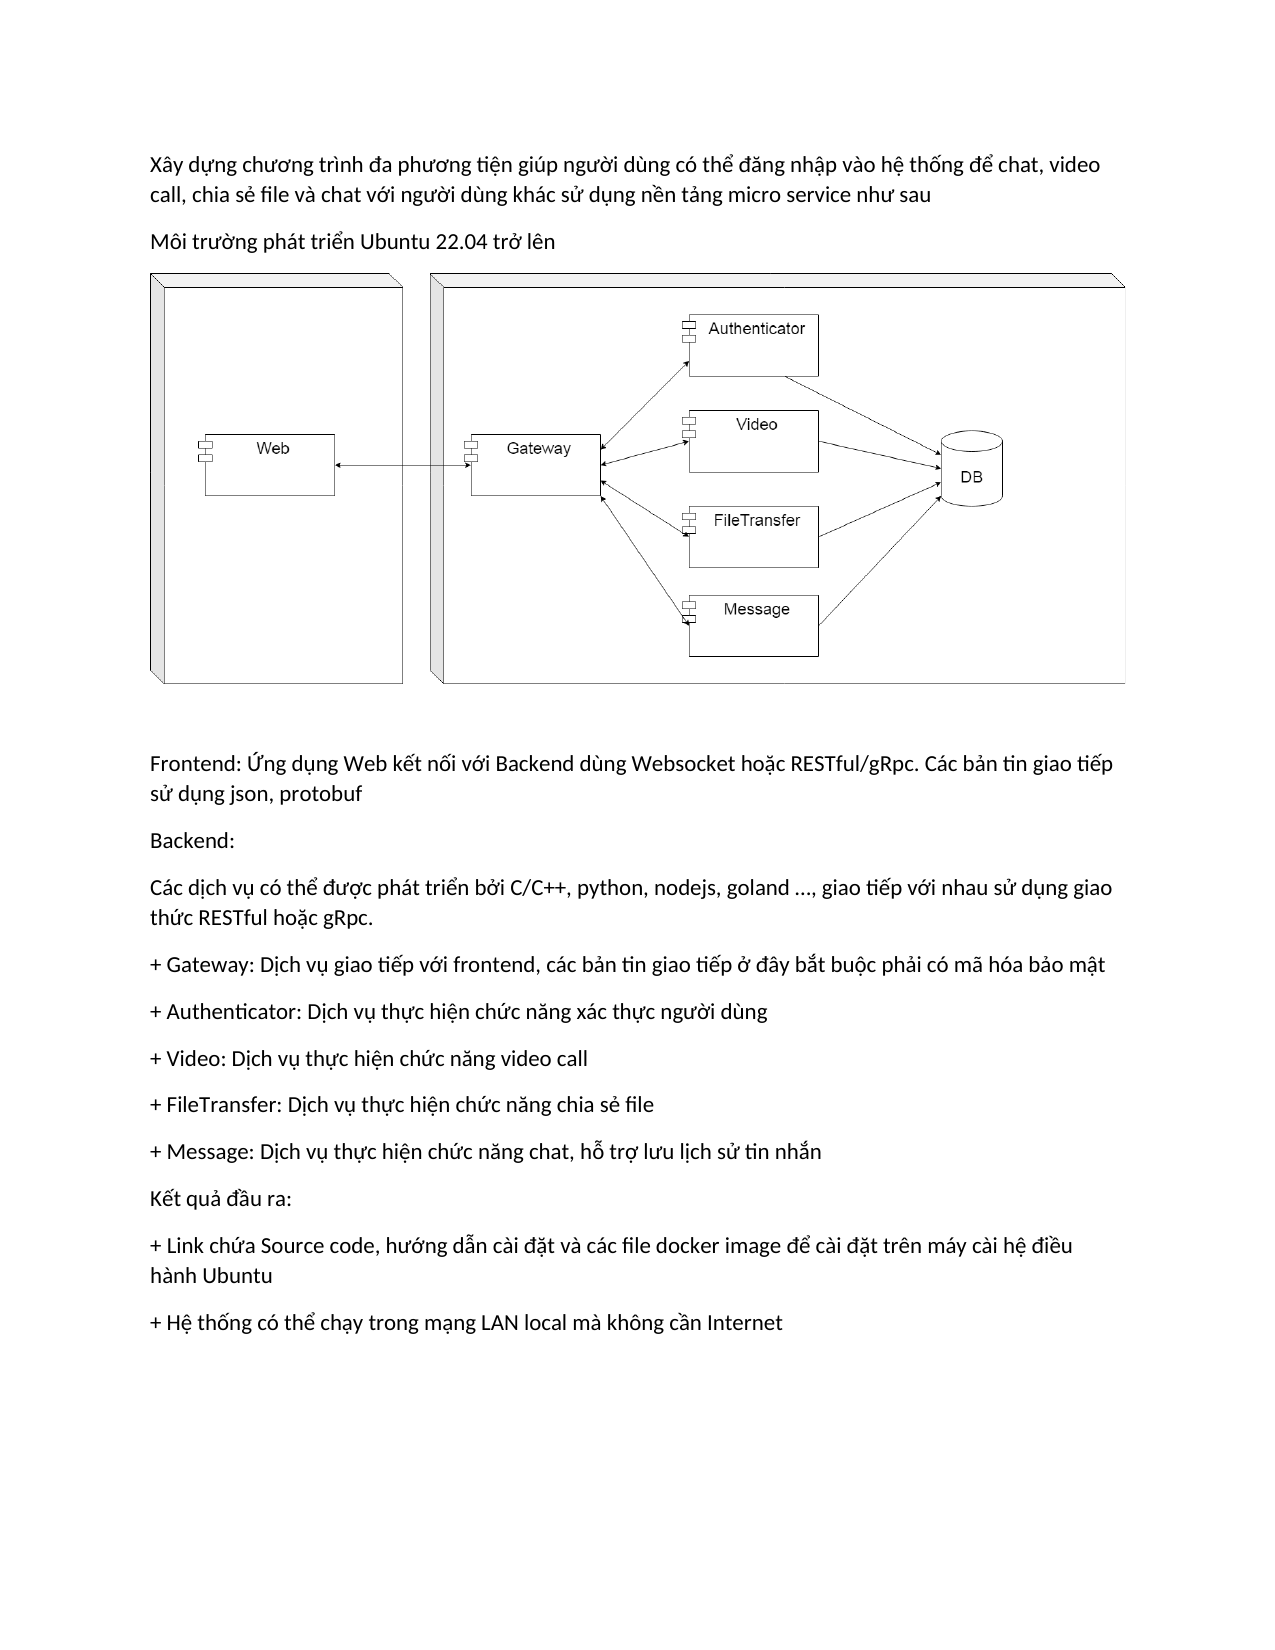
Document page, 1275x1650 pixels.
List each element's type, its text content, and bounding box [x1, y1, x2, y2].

text + Authenticator: Dịch vụ thực hiện chức năng xác thực người dùng [150, 997, 1125, 1025]
picture [150, 273, 1125, 684]
text Frontend: Ứng dụng Web kết nối với Backend dùng Websocket hoặc RESTful/gRpc. Các bản tin giao tiếp sử dụng json, protobuf [150, 749, 1125, 807]
text + FileTransfer: Dịch vụ thực hiện chức năng chia sẻ file [150, 1091, 1125, 1118]
text Backend: [150, 826, 1125, 854]
text + Video: Dịch vụ thực hiện chức năng video call [150, 1044, 1125, 1072]
text + Message: Dịch vụ thực hiện chức năng chat, hỗ trợ lưu lịch sử tin nhắn [150, 1137, 1125, 1165]
text Các dịch vụ có thể được phát triển bởi C/C++, python, nodejs, goland …, giao tiếp với nhau sử dụng giao thức RESTful hoặc gRpc. [150, 873, 1125, 931]
text Xây dựng chương trình đa phương tiện giúp người dùng có thể đăng nhập vào hệ thống để chat, video call, chia sẻ file và chat với người dùng khác sử dụng nền tảng micro service như sau [150, 150, 1125, 208]
text Môi trường phát triển Ubuntu 22.04 trở lên [150, 227, 1125, 255]
text + Gateway: Dịch vụ giao tiếp với frontend, các bản tin giao tiếp ở đây bắt buộc phải có mã hóa bảo mật [150, 950, 1125, 978]
text Kết quả đầu ra: [150, 1184, 1125, 1212]
text + Hệ thống có thể chạy trong mạng LAN local mà không cần Internet [150, 1308, 1125, 1336]
text + Link chứa Source code, hướng dẫn cài đặt và các file docker image để cài đặt trên máy cài hệ điều hành Ubuntu [150, 1231, 1125, 1289]
